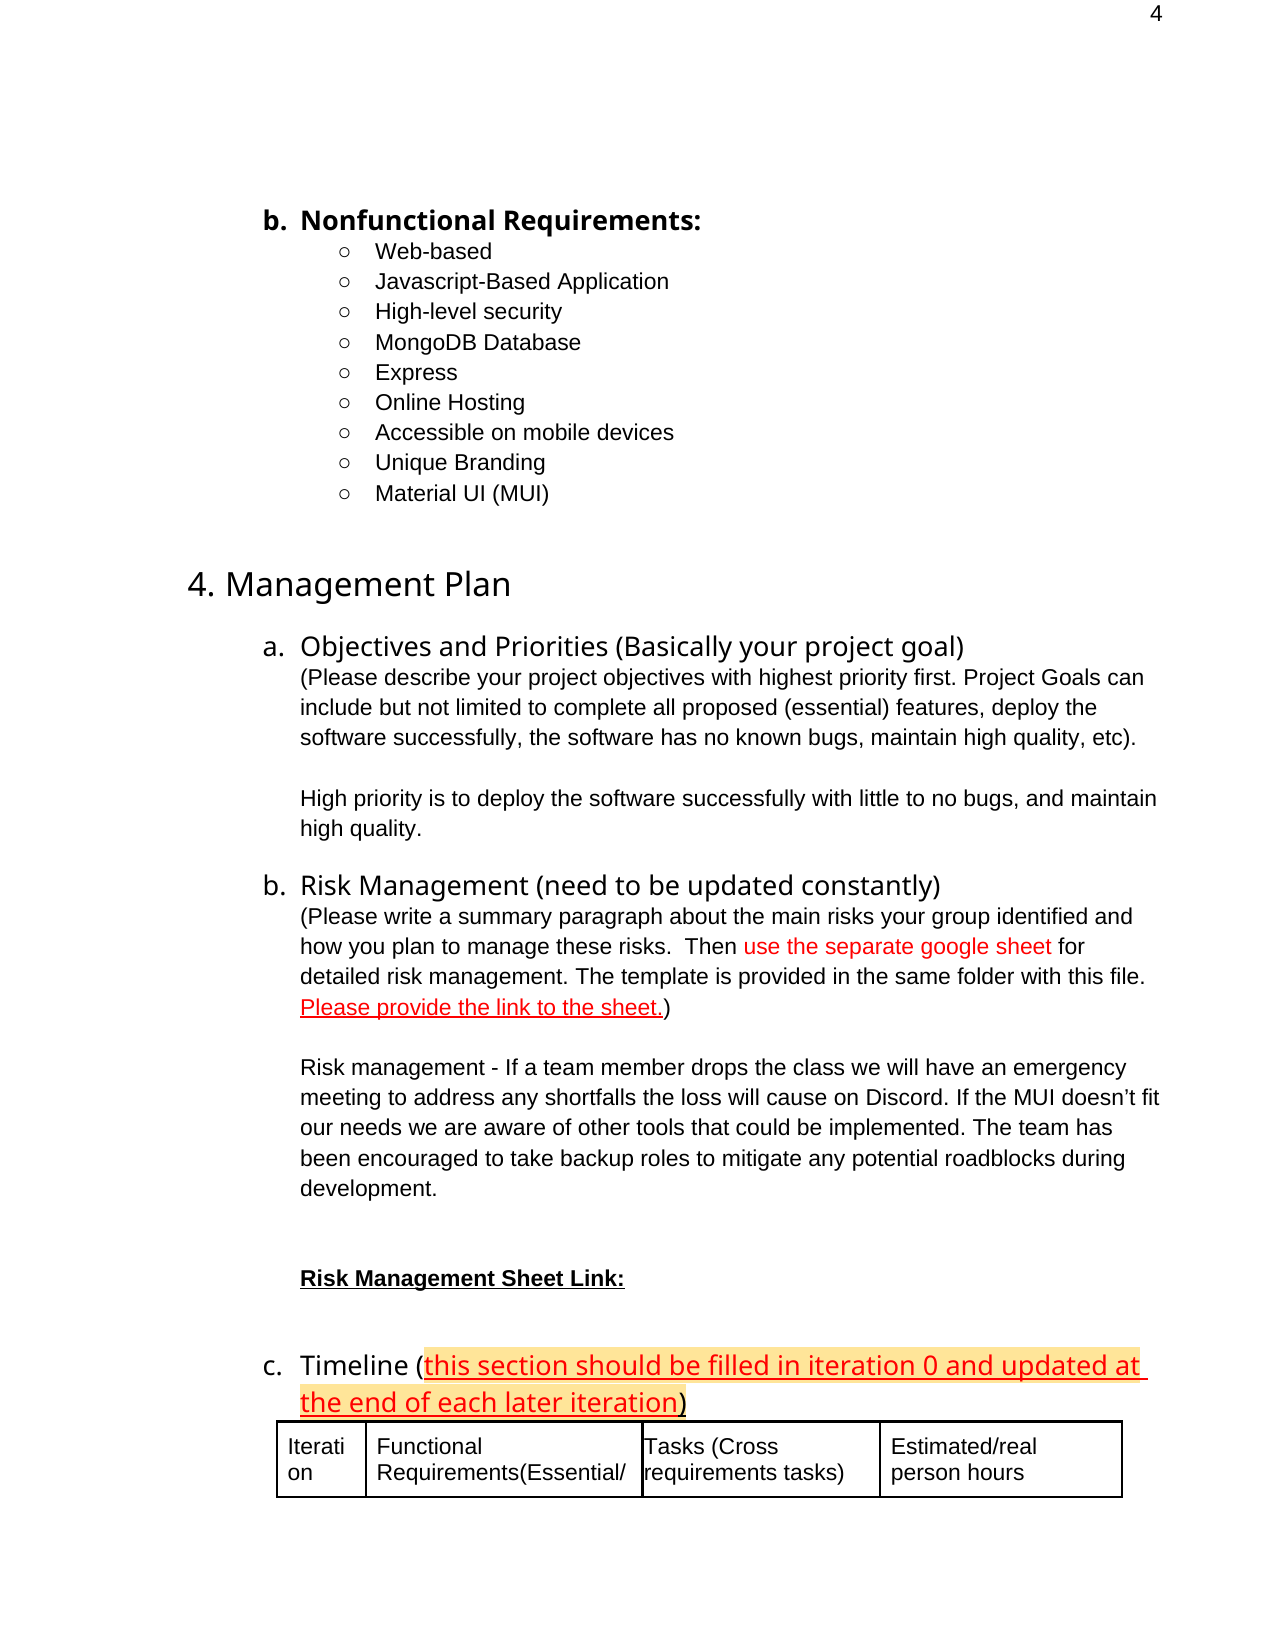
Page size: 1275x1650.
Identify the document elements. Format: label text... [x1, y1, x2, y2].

list Material UI (MUI) [337, 479, 1162, 506]
text (Please write a summary paragraph about the main risks your group identified and how you plan to manage these risks. Then use the separate google sheet for detailed risk management. The template is provided in the same folder with this file. Please provide the link to the sheet.) [300, 903, 1162, 1020]
text Risk Management Sheet Link: [300, 1265, 1162, 1292]
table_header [367, 1423, 641, 1496]
text High priority is to deploy the software successfully with little to no bugs, and maintain high quality. [300, 785, 1162, 841]
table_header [881, 1423, 1121, 1496]
subtitle Nonfunctional Requirements: [262, 201, 1162, 238]
text Risk management - If a team member drops the class we will have an emergency meeting to address any shortfalls the loss will cause on Discord. If the MUI doesn’t fit our needs we are aware of other tools that could be implemented. The team has been encouraged to take backup roles to mitigate any potential roadblocks during development. [300, 1054, 1162, 1201]
list Javascript-Based Application [337, 268, 1162, 294]
list Unique Branding [337, 449, 1162, 476]
list MongoDB Database [337, 328, 1162, 355]
subtitle Risk Management (need to be updated constantly) [262, 866, 1162, 903]
list High-level security [337, 298, 1162, 325]
list Online Hosting [337, 389, 1162, 415]
list Accessible on mobile devices [337, 419, 1162, 446]
table_header Iteration [278, 1423, 365, 1496]
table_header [644, 1423, 879, 1496]
subtitle Timeline (this section should be filled in iteration 0 and updated at the end of each later iteration) [262, 1347, 1162, 1420]
subtitle Objectives and Priorities (Basically your project goal) [262, 627, 1162, 664]
subtitle Management Plan [187, 561, 1162, 606]
list Web-based [337, 238, 1162, 264]
list Express [337, 359, 1162, 385]
text (Please describe your project objectives with highest priority first. Project Goals can include but not limited to complete all proposed (essential) features, deploy the software successfully, the software has no known bugs, maintain high quality, etc). [300, 664, 1162, 751]
